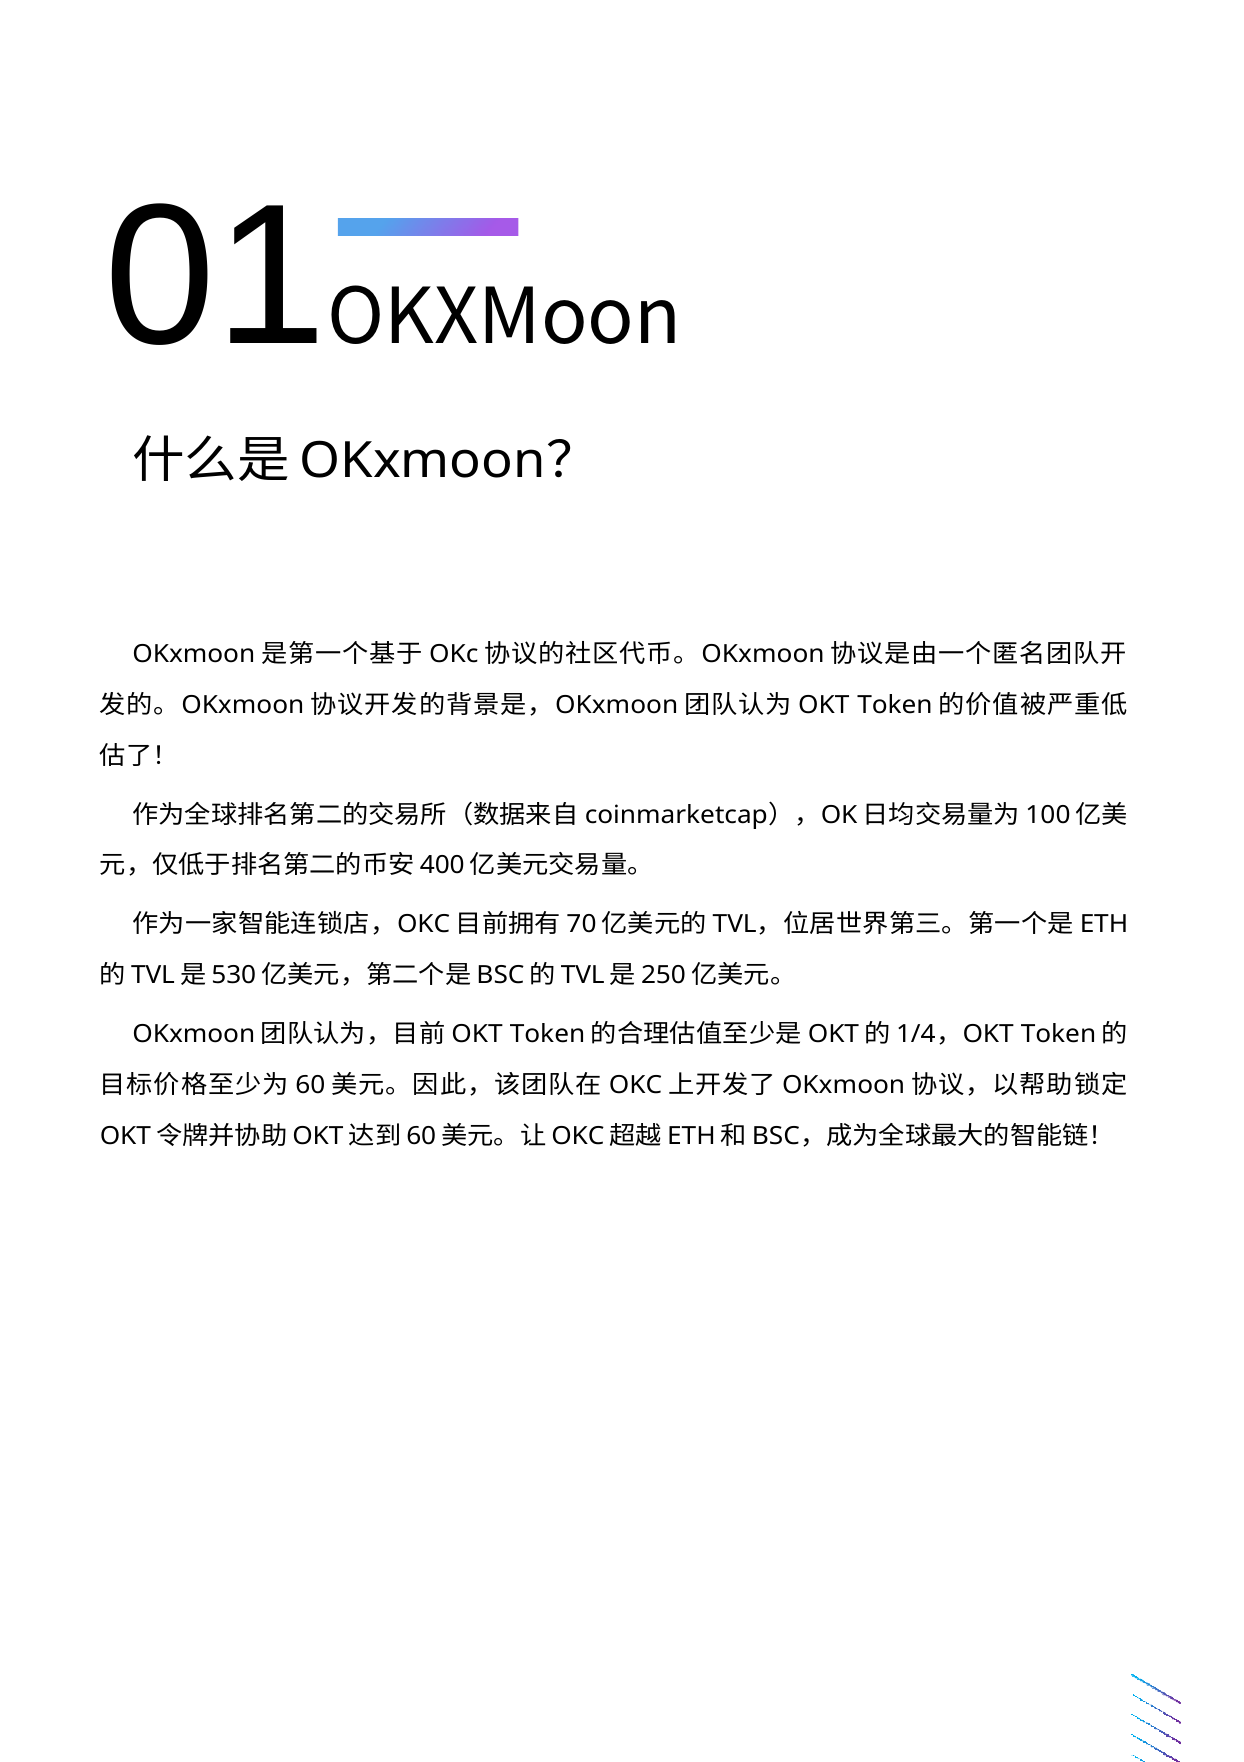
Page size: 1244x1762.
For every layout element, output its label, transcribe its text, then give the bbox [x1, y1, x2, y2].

picture [337, 218, 519, 236]
text OKxmoon团队认为，目前OKT Token的合理估值至少是OKT的1/4，OKT Token的目标价格至少为60美元。因此，该团队在OKC上开发了OKxmoon协议，以帮助锁定OKT令牌并协助OKT达到60美元。让OKC超越ETH和BSC，成为全球最大的智能链！ [99, 1014, 1128, 1151]
text 作为一家智能连锁店，OKC目前拥有70亿美元的TVL，位居世界第三。第一个是ETH的TVL是530亿美元，第二个是BSC的TVL是250亿美元。 [99, 904, 1128, 991]
picture [1131, 1674, 1181, 1762]
text 作为全球排名第二的交易所（数据来自coinmarketcap），OK日均交易量为100亿美元，仅低于排名第二的币安400亿美元交易量。 [99, 794, 1128, 881]
text OKxmoon是第一个基于OKc协议的社区代币。OKxmoon协议是由一个匿名团队开发的。OKxmoon协议开发的背景是，OKxmoon团队认为OKT Token的价值被严重低估了！ [99, 634, 1128, 771]
text 什么是OKxmoon？ [99, 420, 1128, 493]
